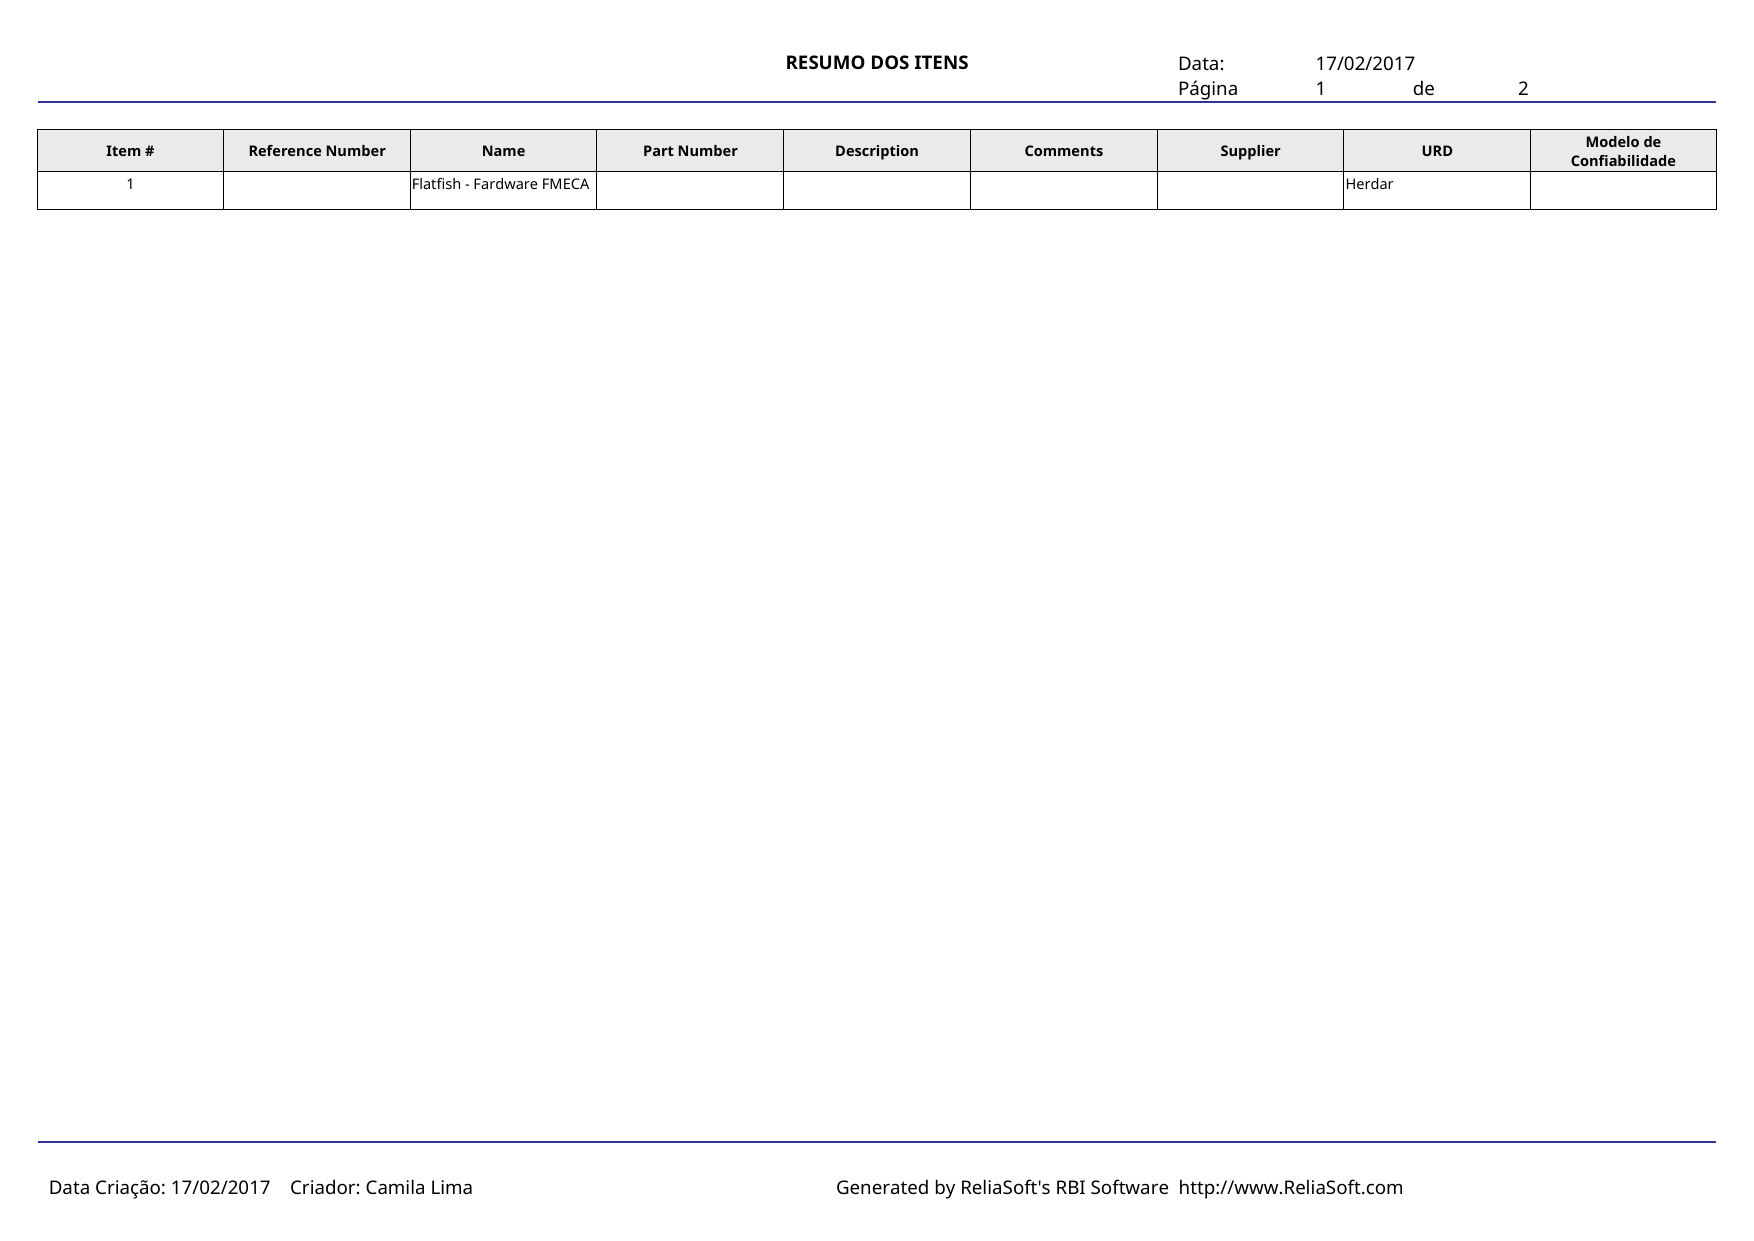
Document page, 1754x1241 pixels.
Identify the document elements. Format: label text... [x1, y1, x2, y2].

table_cell [1531, 172, 1716, 209]
table_cell Flatfish - Fardware FMECA [411, 172, 596, 209]
table_header URD [1344, 130, 1530, 171]
table_header Name [411, 130, 596, 171]
table_header Comments [971, 130, 1157, 171]
table_header Reference Number [224, 130, 410, 171]
table_cell [1158, 172, 1343, 209]
table_cell [971, 172, 1157, 209]
table_header Description [784, 130, 970, 171]
table_header Modelo de Confiabilidade [1531, 130, 1716, 171]
table_cell Herdar [1344, 172, 1530, 209]
table_cell [597, 172, 783, 209]
table_header Part Number [597, 130, 783, 171]
table_header Supplier [1158, 130, 1343, 171]
table_cell [224, 172, 410, 209]
table_cell [784, 172, 970, 209]
table_header Item # [38, 130, 223, 171]
table_cell 1 [38, 172, 223, 209]
